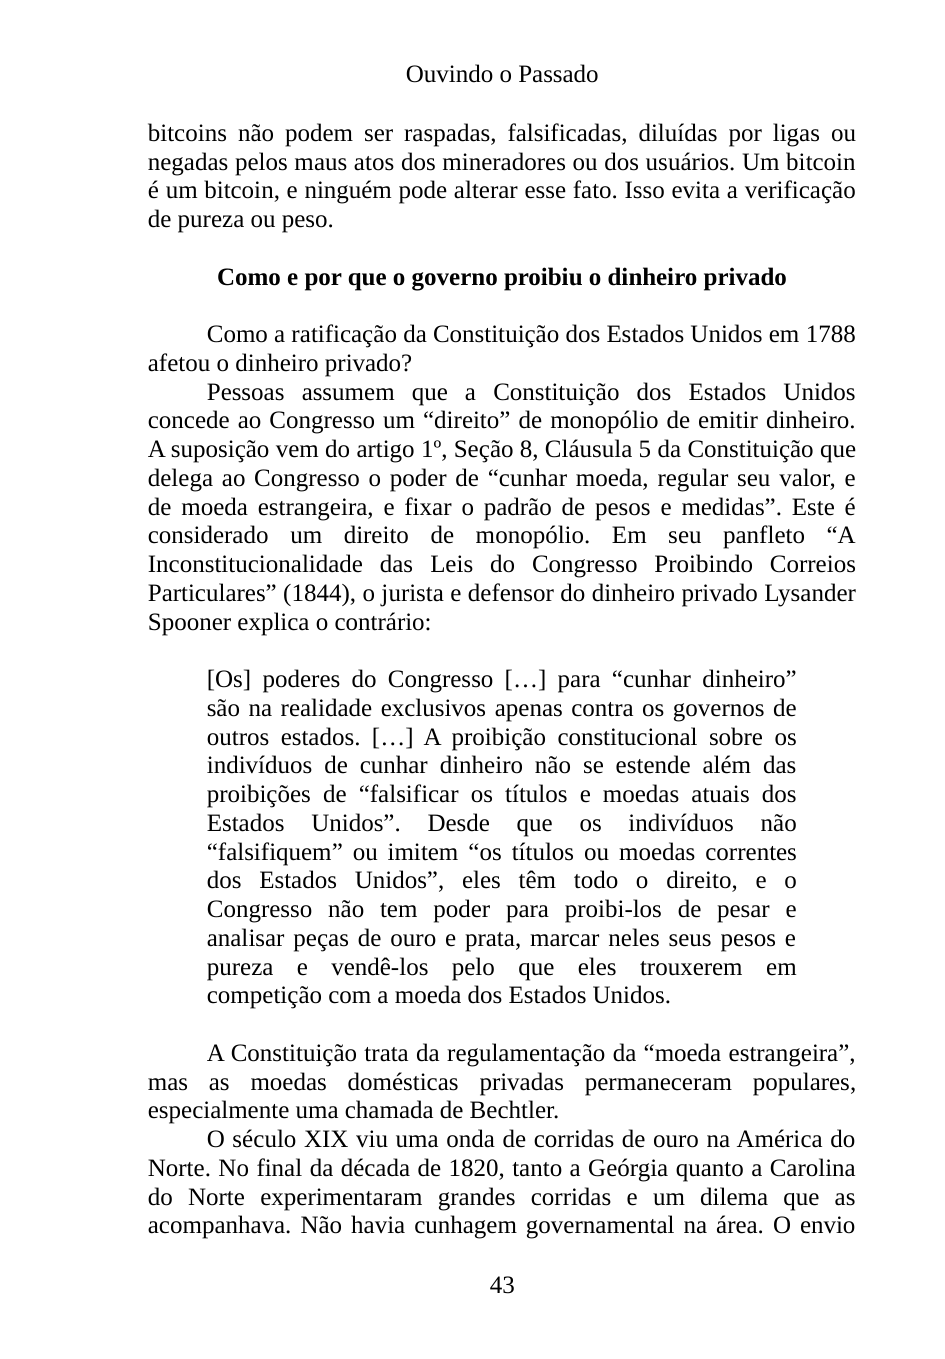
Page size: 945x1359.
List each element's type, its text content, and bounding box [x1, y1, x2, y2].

subtitle Como e por que o governo proibiu o dinheiro privado [148, 262, 856, 291]
text Pessoas assumem que a Constituição dos Estados Unidos concede ao Congresso um “direito” de monopólio de emitir dinheiro. A suposição vem do artigo 1º, Seção 8, Cláusula 5 da Constituição que delega ao Congresso o poder de “cunhar moeda, regular seu valor, e de moeda estrangeira, e fixar o padrão de pesos e medidas”. Este é considerado um direito de monopólio. Em seu panfleto “A Inconstitucionalidade das Leis do Congresso Proibindo Correios Particulares” (1844), o jurista e defensor do dinheiro privado Lysander Spooner explica o contrário: [148, 377, 856, 636]
text [Os] poderes do Congresso […] para “cunhar dinheiro” são na realidade exclusivos apenas contra os governos de outros estados. […] A proibição constitucional sobre os indivíduos de cunhar dinheiro não se estende além das proibições de “falsificar os títulos e moedas atuais dos Estados Unidos”. Desde que os indivíduos não “falsifiquem” ou imitem “os títulos ou moedas correntes dos Estados Unidos”, eles têm todo o direito, e o Congresso não tem poder para proibi-los de pesar e analisar peças de ouro e prata, marcar neles seus pesos e pureza e vendê-los pelo que eles trouxerem em competição com a moeda dos Estados Unidos. [207, 664, 797, 1009]
text Como a ratificação da Constituição dos Estados Unidos em 1788 afetou o dinheiro privado? [148, 319, 856, 377]
text A Constituição trata da regulamentação da “moeda estrangeira”, mas as moedas domésticas privadas permaneceram populares, especialmente uma chamada de Bechtler. [148, 1038, 856, 1124]
